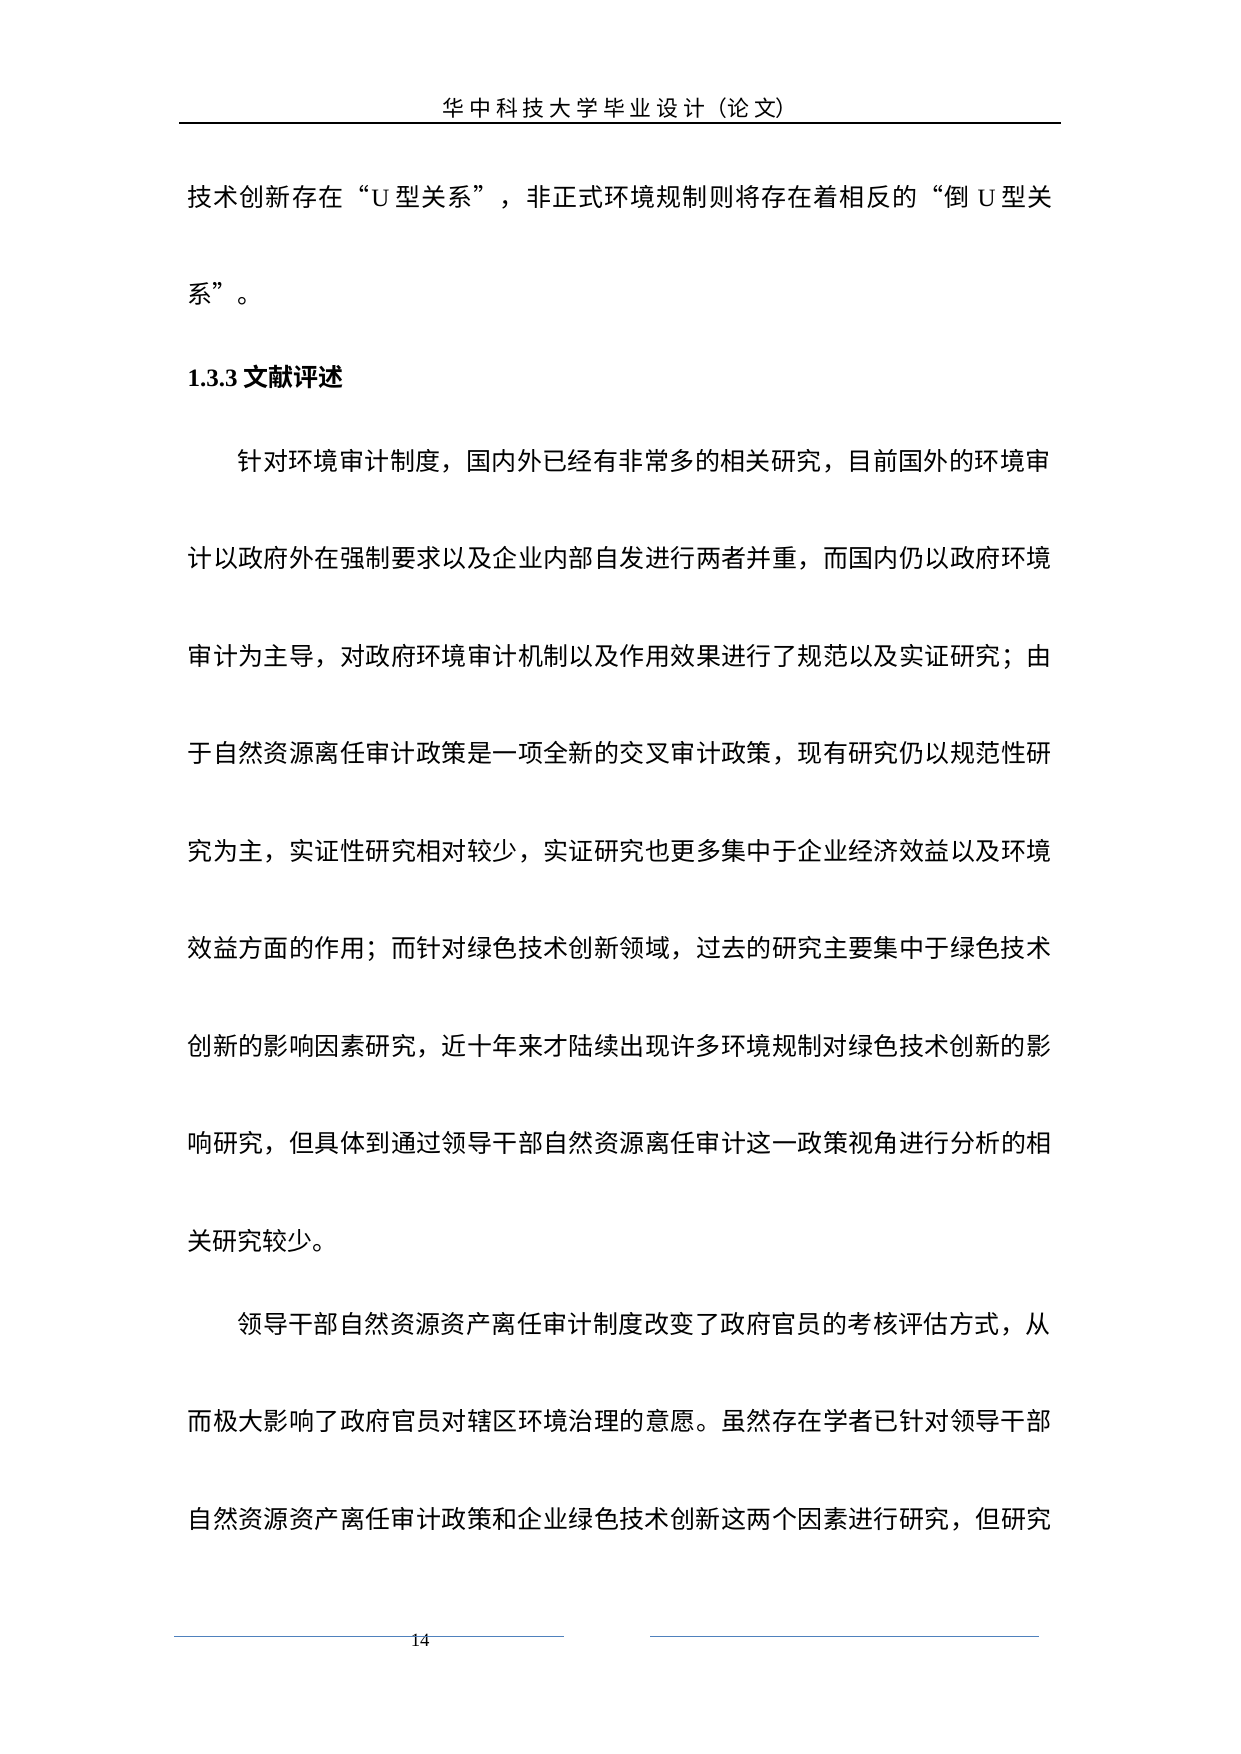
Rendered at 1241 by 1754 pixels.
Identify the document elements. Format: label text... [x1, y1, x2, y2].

text 1.3.3 文献评述 [187, 343, 1053, 408]
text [187, 163, 1053, 325]
text 针对环境审计制度，国内外已经有非常多的相关研究，目前国外的环境审计以政府外在强制要求以及企业内部自发进行两者并重，而国内仍以政府环境审计为主导，对政府环境审计机制以及作用效果进行了规范以及实证研究；由于自然资源离任审计政策是一项全新的交叉审计政策，现有研究仍以规范性研究为主，实证性研究相对较少，实证研究也更多集中于企业经济效益以及环境效益方面的作用；而针对绿色技术创新领域，过去的研究主要集中于绿色技术创新的影响因素研究，近十年来才陆续出现许多环境规制对绿色技术创新的影响研究，但具体到通过领导干部自然资源离任审计这一政策视角进行分析的相关研究较少。 [187, 427, 1053, 1272]
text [187, 1290, 1053, 1550]
